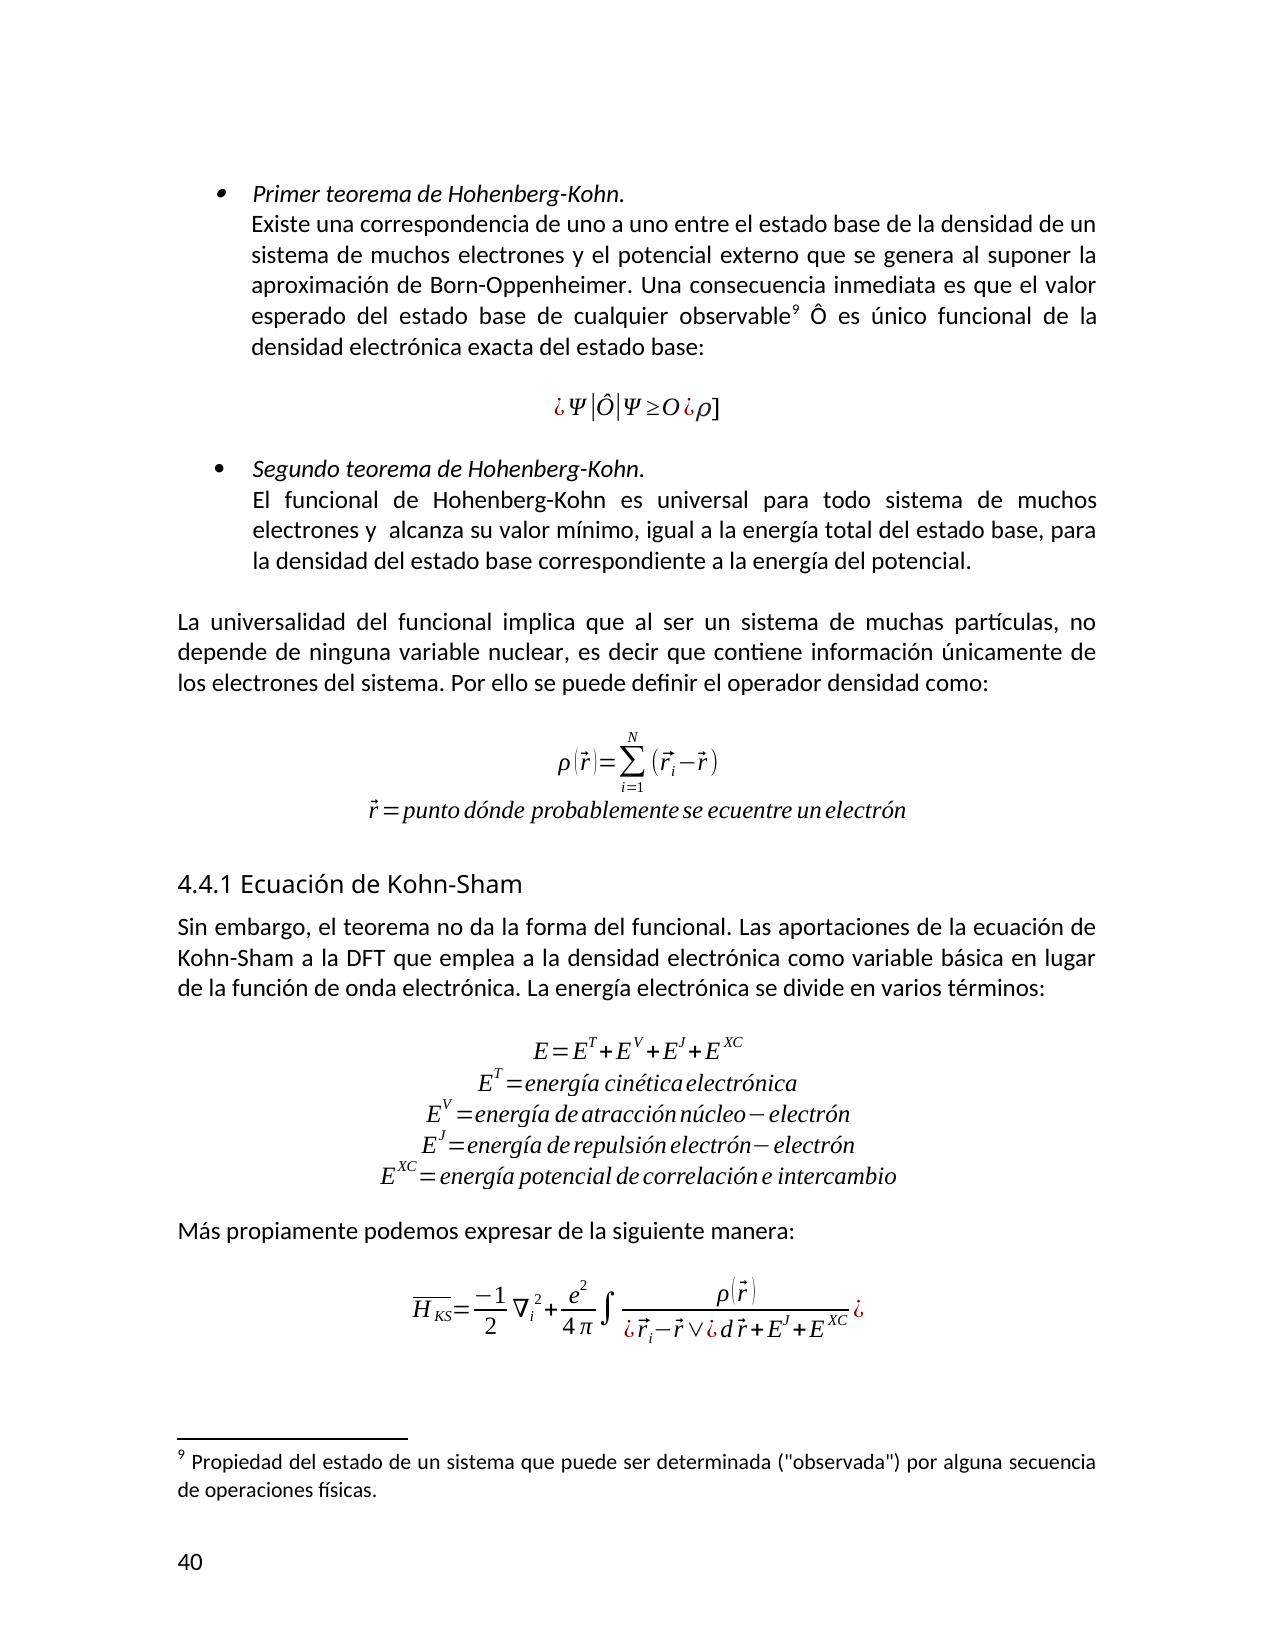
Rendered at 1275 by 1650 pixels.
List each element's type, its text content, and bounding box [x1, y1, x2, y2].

text ρ] [177, 392, 1098, 423]
list Primer teorema de Hohenberg-Kohn. [215, 178, 1098, 209]
text La universalidad del funcional implica que al ser un sistema de muchas partículas, no depende de ninguna variable nuclear, es decir que contiene información únicamente de los electrones del sistema. Por ello se puede definir el operador densidad como: [177, 606, 1098, 697]
text Más propiamente podemos expresar de la siguiente manera: [177, 1215, 1098, 1246]
list El funcional de Hohenberg-Kohn es universal para todo sistema de muchos electrones y alcanza su valor mínimo, igual a la energía total del estado base, para la densidad del estado base correspondiente a la energía del potencial. [252, 484, 1098, 575]
list Segundo teorema de Hohenberg-Kohn. [215, 453, 1098, 484]
text Sin embargo, el teorema no da la forma del funcional. Las aportaciones de la ecuación de Kohn-Sham a la DFT que emplea a la densidad electrónica como variable básica en lugar de la función de onda electrónica. La energía electrónica se divide en varios términos: [177, 911, 1098, 1003]
text 4.4.1 Ecuación de Kohn-Sham [177, 867, 1098, 901]
text Existe una correspondencia de uno a uno entre el estado base de la densidad de un sistema de muchos electrones y el potencial externo que se genera al suponer la aproximación de Born-Oppenheimer. Una consecuencia inmediata es que el valor esperado del estado base de cualquier observable Ô es único funcional de la densidad electrónica exacta del estado base: [251, 209, 1098, 361]
